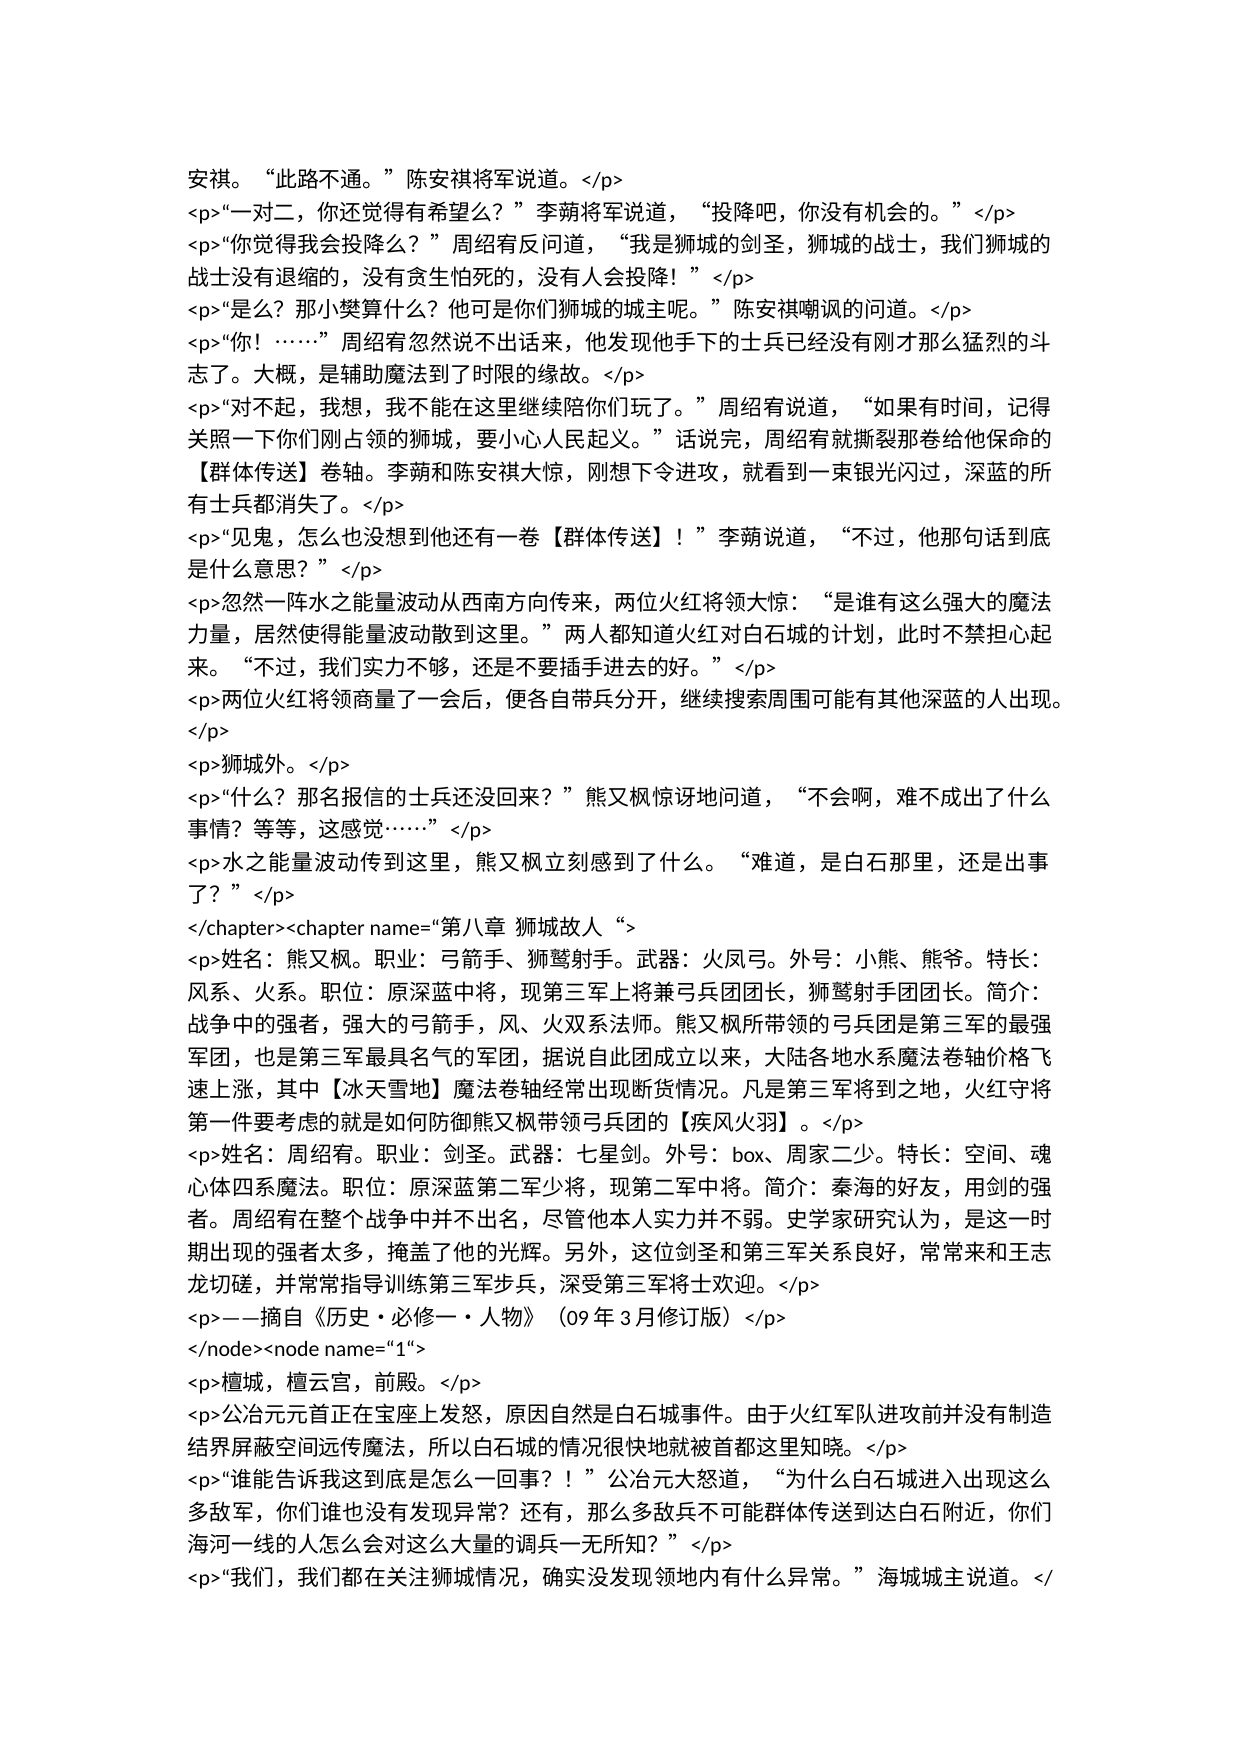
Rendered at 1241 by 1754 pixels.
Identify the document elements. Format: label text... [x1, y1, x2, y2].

text <p>姓名：熊又枫。职业：弓箭手、狮鹫射手。武器：火凤弓。外号：小熊、熊爷。特长：风系、火系。职位：原深蓝中将，现第三军上将兼弓兵团团长，狮鹫射手团团长。简介：战争中的强者，强大的弓箭手，风、火双系法师。熊又枫所带领的弓兵团是第三军的最强军团，也是第三军最具名气的军团，据说自此团成立以来，大陆各地水系魔法卷轴价格飞速上涨，其中【冰天雪地】魔法卷轴经常出现断货情况。凡是第三军将到之地，火红守将第一件要考虑的就是如何防御熊又枫带领弓兵团的【疾风火羽】。</p> [187, 942, 1053, 1137]
text <p>“谁能告诉我这到底是怎么一回事？！”公冶元大怒道，“为什么白石城进入出现这么多敌军，你们谁也没有发现异常？还有，那么多敌兵不可能群体传送到达白石附近，你们海河一线的人怎么会对这么大量的调兵一无所知？”</p> [187, 1462, 1053, 1559]
text <p>“你觉得我会投降么？”周绍宥反问道，“我是狮城的剑圣，狮城的战士，我们狮城的战士没有退缩的，没有贪生怕死的，没有人会投降！”</p> [187, 227, 1053, 292]
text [187, 1559, 1053, 1592]
text <p>“你！……”周绍宥忽然说不出话来，他发现他手下的士兵已经没有刚才那么猛烈的斗志了。大概，是辅助魔法到了时限的缘故。</p> [187, 324, 1053, 389]
text </chapter><chapter name=“第八章 狮城故人“> [187, 909, 1053, 942]
text </node><node name=“1“> [187, 1332, 1053, 1364]
text <p>两位火红将领商量了一会后，便各自带兵分开，继续搜索周围可能有其他深蓝的人出现。</p> [187, 682, 1053, 747]
text <p>姓名：周绍宥。职业：剑圣。武器：七星剑。外号：box、周家二少。特长：空间、魂心体四系魔法。职位：原深蓝第二军少将，现第二军中将。简介：秦海的好友，用剑的强者。周绍宥在整个战争中并不出名，尽管他本人实力并不弱。史学家研究认为，是这一时期出现的强者太多，掩盖了他的光辉。另外，这位剑圣和第三军关系良好，常常来和王志龙切磋，并常常指导训练第三军步兵，深受第三军将士欢迎。</p> [187, 1137, 1053, 1299]
text <p>“一对二，你还觉得有希望么？”李蒴将军说道，“投降吧，你没有机会的。”</p> [187, 194, 1053, 227]
text <p>公冶元元首正在宝座上发怒，原因自然是白石城事件。由于火红军队进攻前并没有制造结界屏蔽空间远传魔法，所以白石城的情况很快地就被首都这里知晓。</p> [187, 1397, 1053, 1462]
text <p>“什么？那名报信的士兵还没回来？”熊又枫惊讶地问道，“不会啊，难不成出了什么事情？等等，这感觉……”</p> [187, 779, 1053, 844]
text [187, 162, 1053, 194]
text <p>“是么？那小樊算什么？他可是你们狮城的城主呢。”陈安祺嘲讽的问道。</p> [187, 292, 1053, 324]
text <p>水之能量波动传到这里，熊又枫立刻感到了什么。“难道，是白石那里，还是出事了？”</p> [187, 844, 1053, 909]
text <p>忽然一阵水之能量波动从西南方向传来，两位火红将领大惊：“是谁有这么强大的魔法力量，居然使得能量波动散到这里。”两人都知道火红对白石城的计划，此时不禁担心起来。“不过，我们实力不够，还是不要插手进去的好。”</p> [187, 584, 1053, 682]
text <p>檀城，檀云宫，前殿。</p> [187, 1364, 1053, 1397]
text <p>狮城外。</p> [187, 747, 1053, 779]
text <p>——摘自《历史•必修一•人物》（09年3月修订版）</p> [187, 1299, 1053, 1332]
text <p>“见鬼，怎么也没想到他还有一卷【群体传送】！”李蒴说道，“不过，他那句话到底是什么意思？”</p> [187, 519, 1053, 584]
text <p>“对不起，我想，我不能在这里继续陪你们玩了。”周绍宥说道，“如果有时间，记得关照一下你们刚占领的狮城，要小心人民起义。”话说完，周绍宥就撕裂那卷给他保命的【群体传送】卷轴。李蒴和陈安祺大惊，刚想下令进攻，就看到一束银光闪过，深蓝的所有士兵都消失了。</p> [187, 389, 1053, 519]
